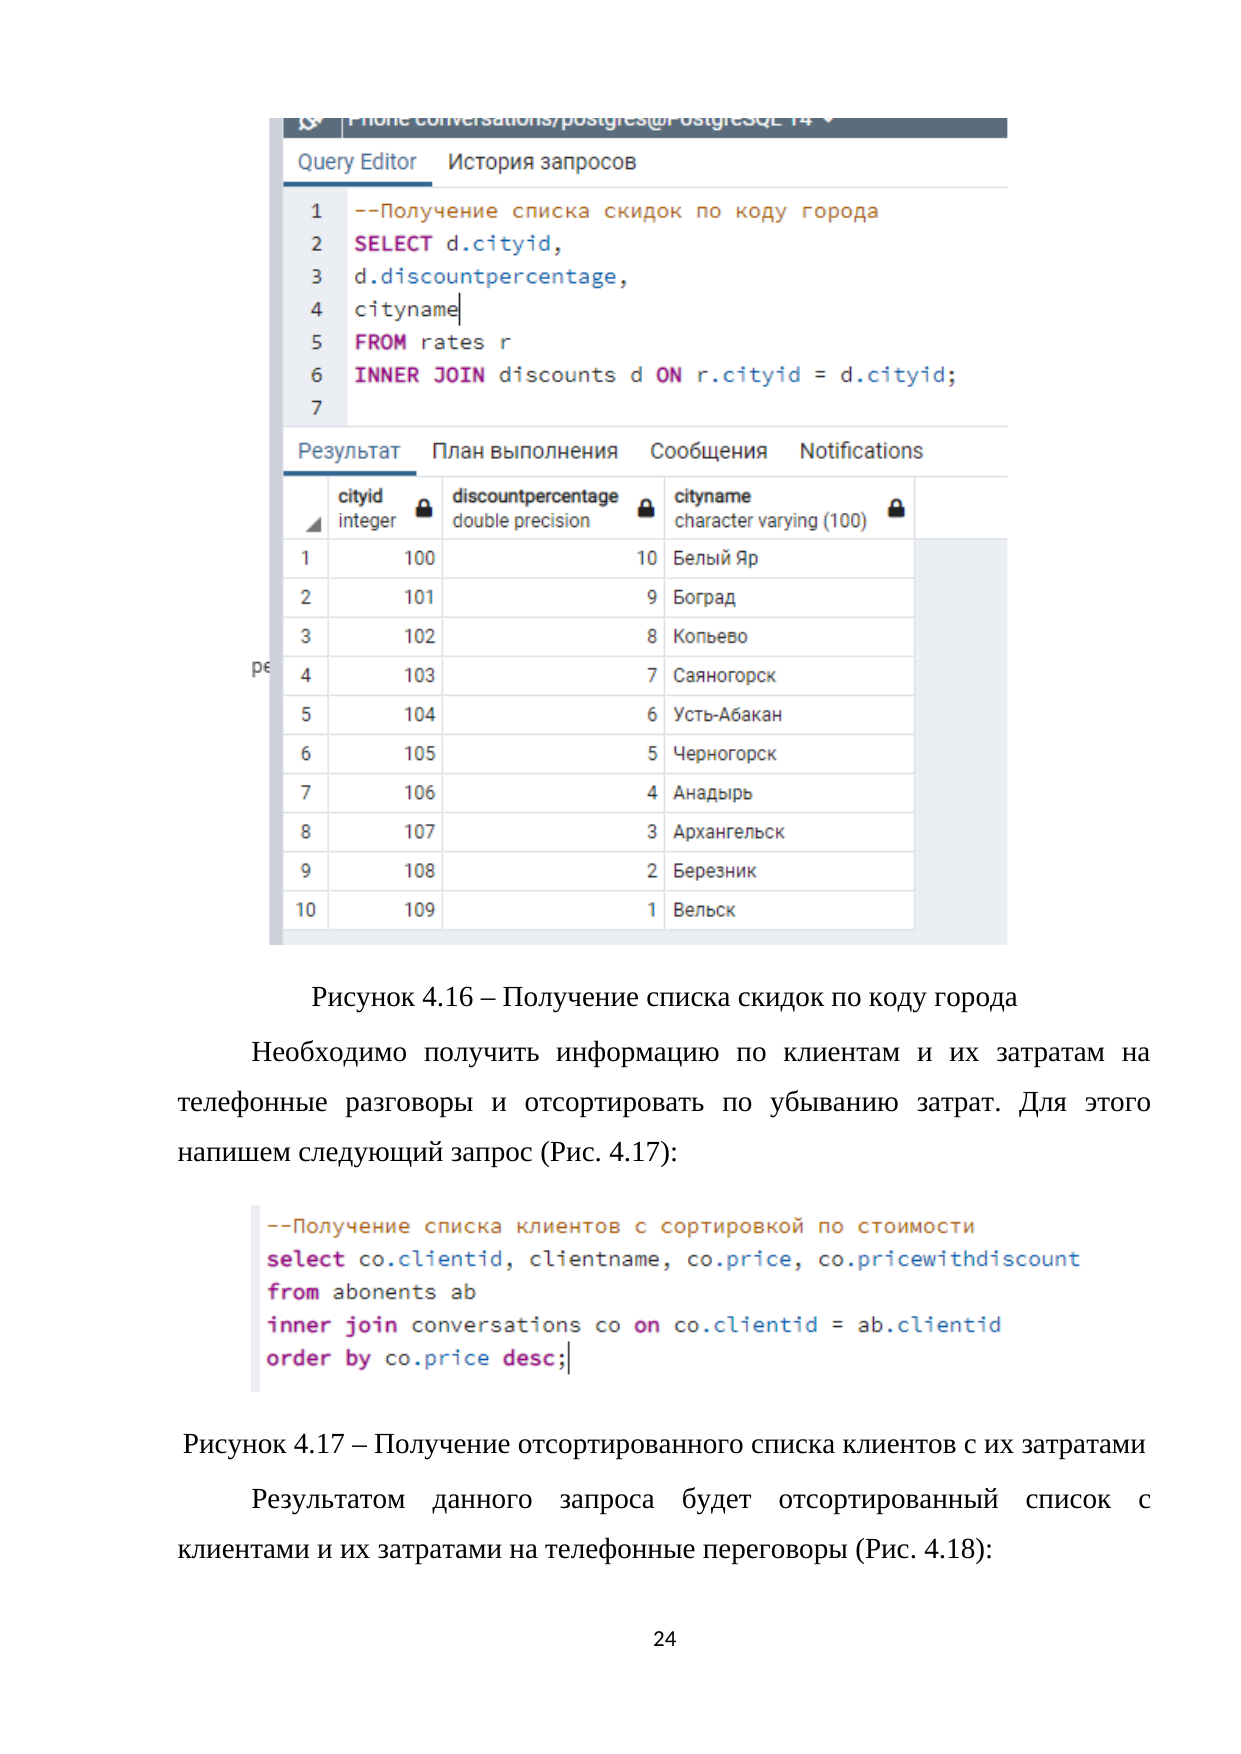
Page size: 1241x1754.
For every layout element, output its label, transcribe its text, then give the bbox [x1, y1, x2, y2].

picture [251, 118, 1008, 945]
text Необходимо получить информацию по клиентам и их затратам на телефонные разговоры и отсортировать по убыванию затрат. Для этого напишем следующий запрос (Рис. 4.17): [177, 1034, 1152, 1168]
text Рисунок 4.16 – Получение списка скидок по коду города [177, 979, 1152, 1013]
picture [251, 1205, 1084, 1392]
text Результатом данного запроса будет отсортированный список с клиентами и их затратами на телефонные переговоры (Рис. 4.18): [177, 1481, 1152, 1565]
text Рисунок 4.17 – Получение отсортированного списка клиентов с их затратами [177, 1426, 1152, 1460]
